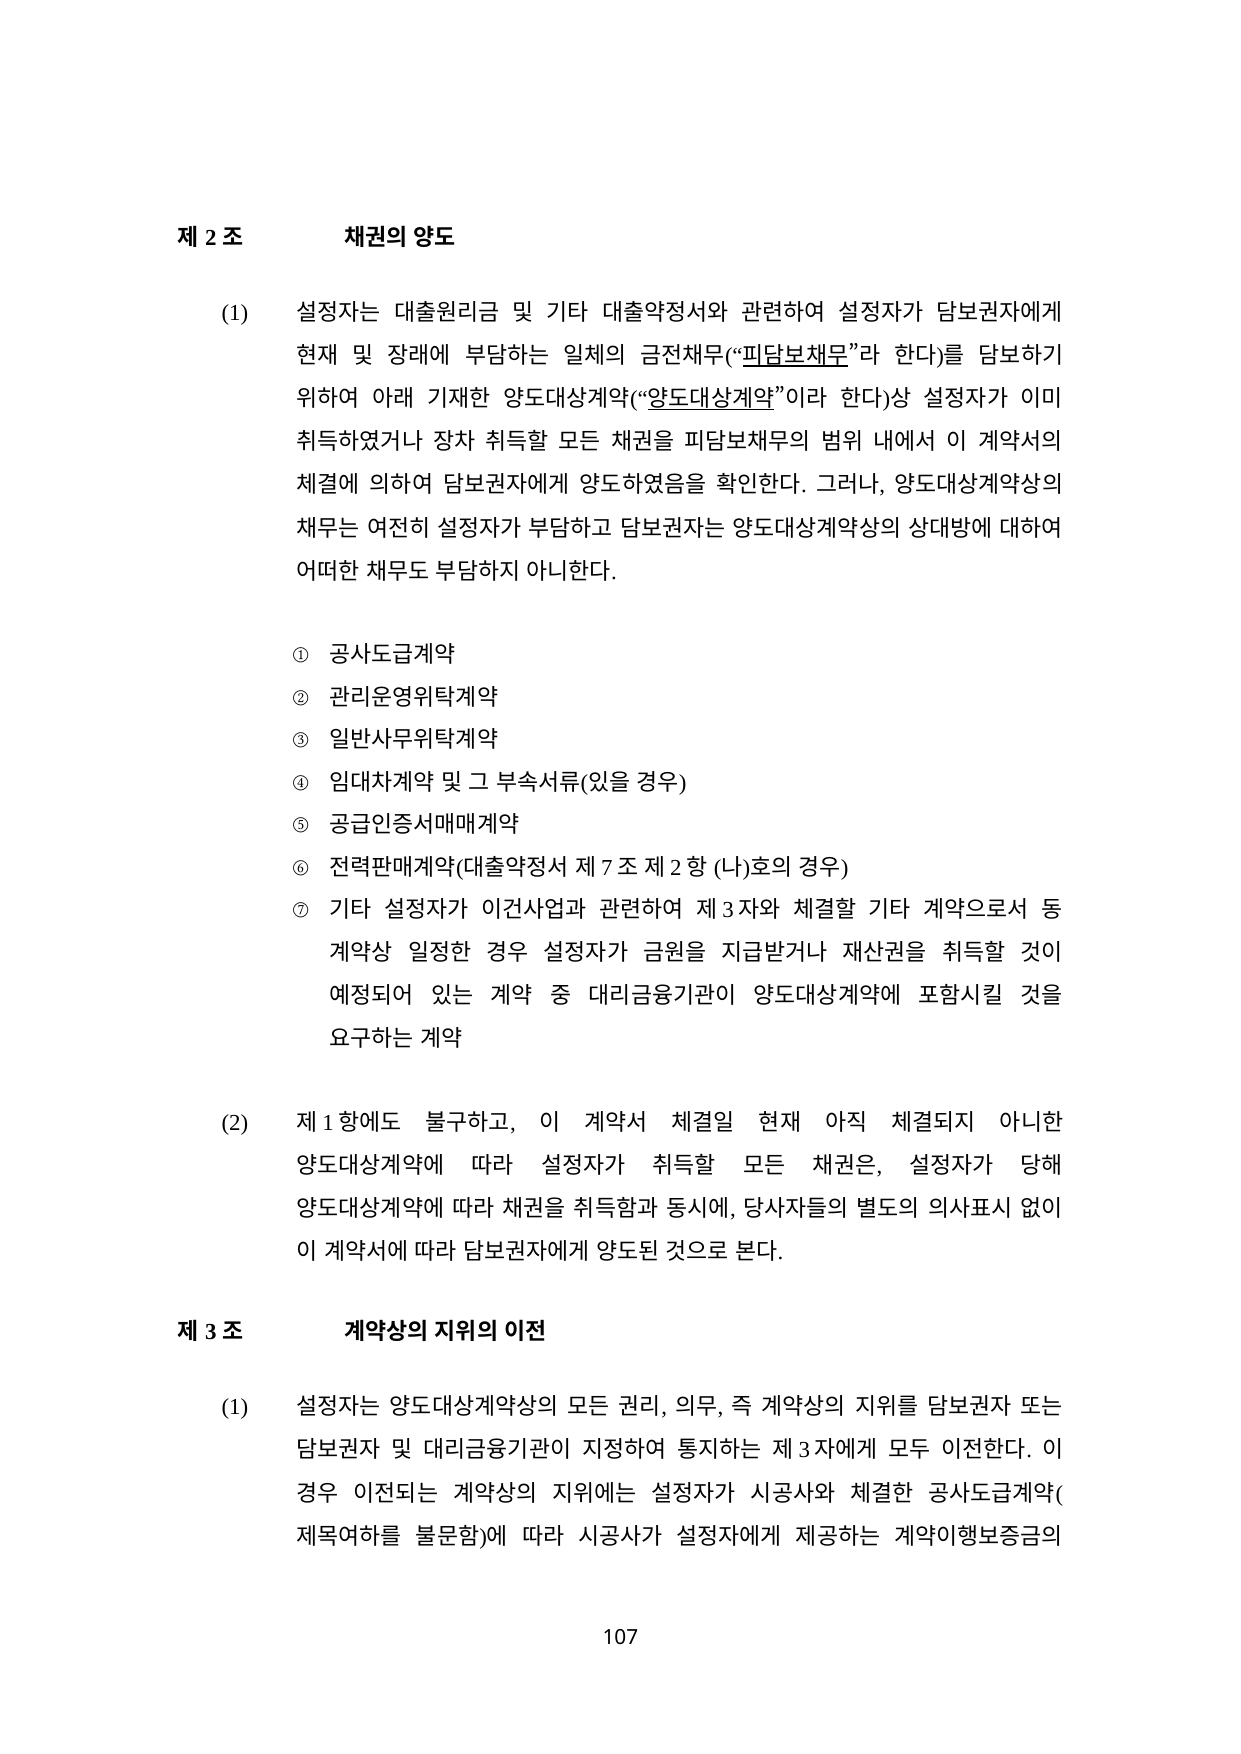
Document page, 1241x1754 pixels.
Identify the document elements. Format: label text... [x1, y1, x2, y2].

list 설정자는 대출원리금 및 기타 대출약정서와 관련하여 설정자가 담보권자에게 현재 및 장래에 부담하는 일체의 금전채무(“피담보채무”라 한다)를 담보하기 위하여 아래 기재한 양도대상계약(“양도대상계약”이라 한다)상 설정자가 이미 취득하였거나 장차 취득할 모든 채권을 피담보채무의 범위 내에서 이 계약서의 체결에 의하여 담보권자에게 양도하였음을 확인한다. 그러나, 양도대상계약상의 채무는 여전히 설정자가 부담하고 담보권자는 양도대상계약상의 상대방에 대하여 어떠한 채무도 부담하지 아니한다. [221, 292, 1063, 588]
list 공사도급계약 [292, 634, 1063, 672]
list 일반사무위탁계약 [292, 719, 1063, 757]
list 기타 설정자가 이건사업과 관련하여 제3자와 체결할 기타 계약으로서 동 계약상 일정한 경우 설정자가 금원을 지급받거나 재산권을 취득할 것이 예정되어 있는 계약 중 대리금융기관이 양도대상계약에 포함시킬 것을 요구하는 계약 [292, 889, 1063, 1056]
text 제 3 조 계약상의 지위의 이전 [177, 1311, 1063, 1348]
list 공급인증서매매계약 [292, 804, 1063, 841]
list 제1항에도 불구하고, 이 계약서 체결일 현재 아직 체결되지 아니한 양도대상계약에 따라 설정자가 취득할 모든 채권은, 설정자가 당해 양도대상계약에 따라 채권을 취득함과 동시에, 당사자들의 별도의 의사표시 없이 이 계약서에 따라 담보권자에게 양도된 것으로 본다. [221, 1102, 1063, 1269]
list 전력판매계약(대출약정서 제7조 제2항 (나)호의 경우) [292, 846, 1063, 884]
text 제 2 조 채권의 양도 [177, 217, 1063, 254]
list 관리운영위탁계약 [292, 677, 1063, 714]
list 임대차계약 및 그 부속서류(있을 경우) [292, 761, 1063, 799]
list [221, 1386, 1063, 1553]
